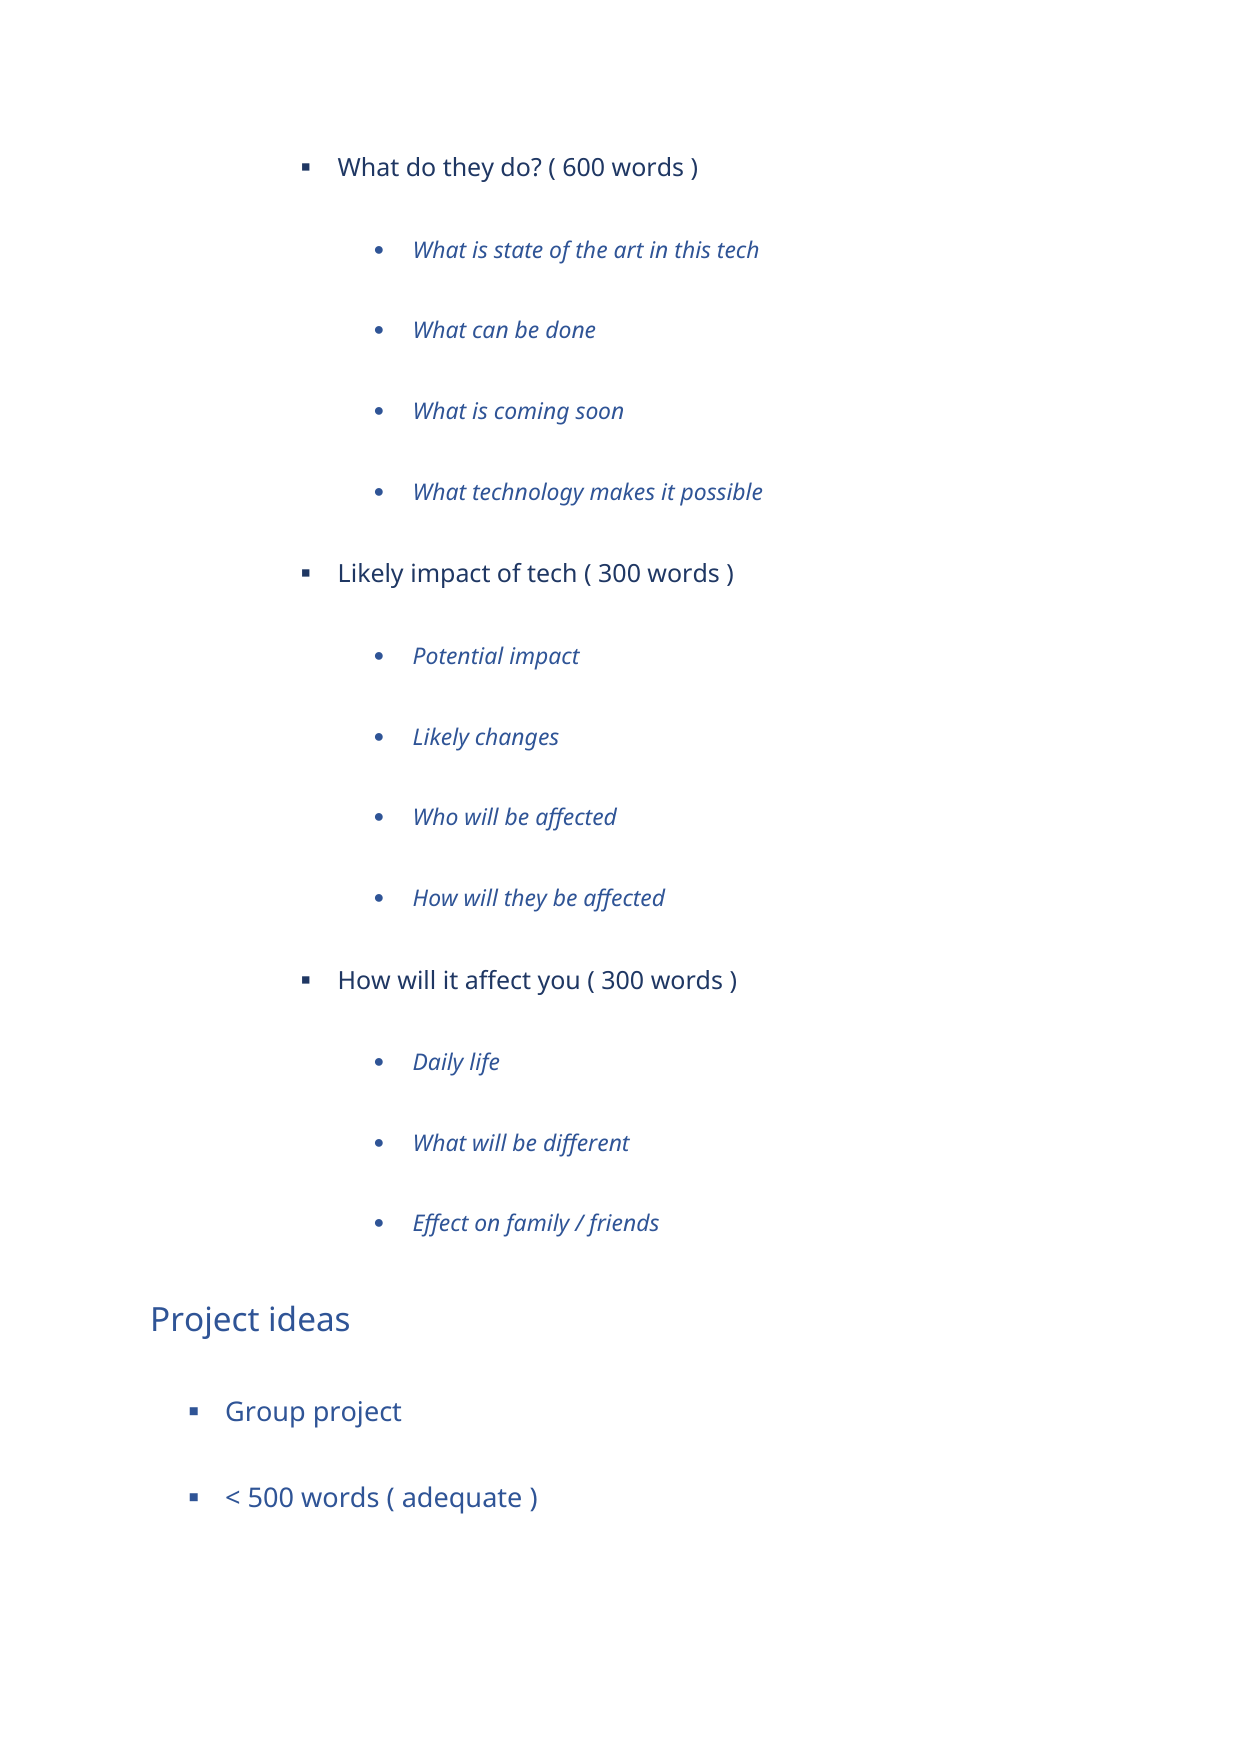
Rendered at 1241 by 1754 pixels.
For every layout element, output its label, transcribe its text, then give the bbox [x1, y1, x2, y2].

subtitle Daily life [375, 1046, 1090, 1077]
subtitle Who will be affected [375, 801, 1090, 832]
subtitle < 500 words ( adequate ) [187, 1479, 1090, 1516]
subtitle What do they do? ( 600 words ) [300, 150, 1090, 184]
subtitle Effect on family / friends [375, 1207, 1090, 1238]
subtitle What will be different [375, 1127, 1090, 1158]
subtitle What is state of the art in this tech [375, 234, 1090, 265]
subtitle What can be done [375, 314, 1090, 346]
subtitle What technology makes it possible [375, 476, 1090, 507]
subtitle How will it affect you ( 300 words ) [300, 962, 1090, 996]
subtitle Likely impact of tech ( 300 words ) [300, 556, 1090, 590]
subtitle Likely changes [375, 720, 1090, 752]
subtitle What is coming soon [375, 395, 1090, 426]
subtitle Group project [187, 1392, 1090, 1429]
subtitle Potential impact [375, 640, 1090, 671]
subtitle Project ideas [150, 1296, 1090, 1342]
subtitle How will they be affected [375, 882, 1090, 913]
